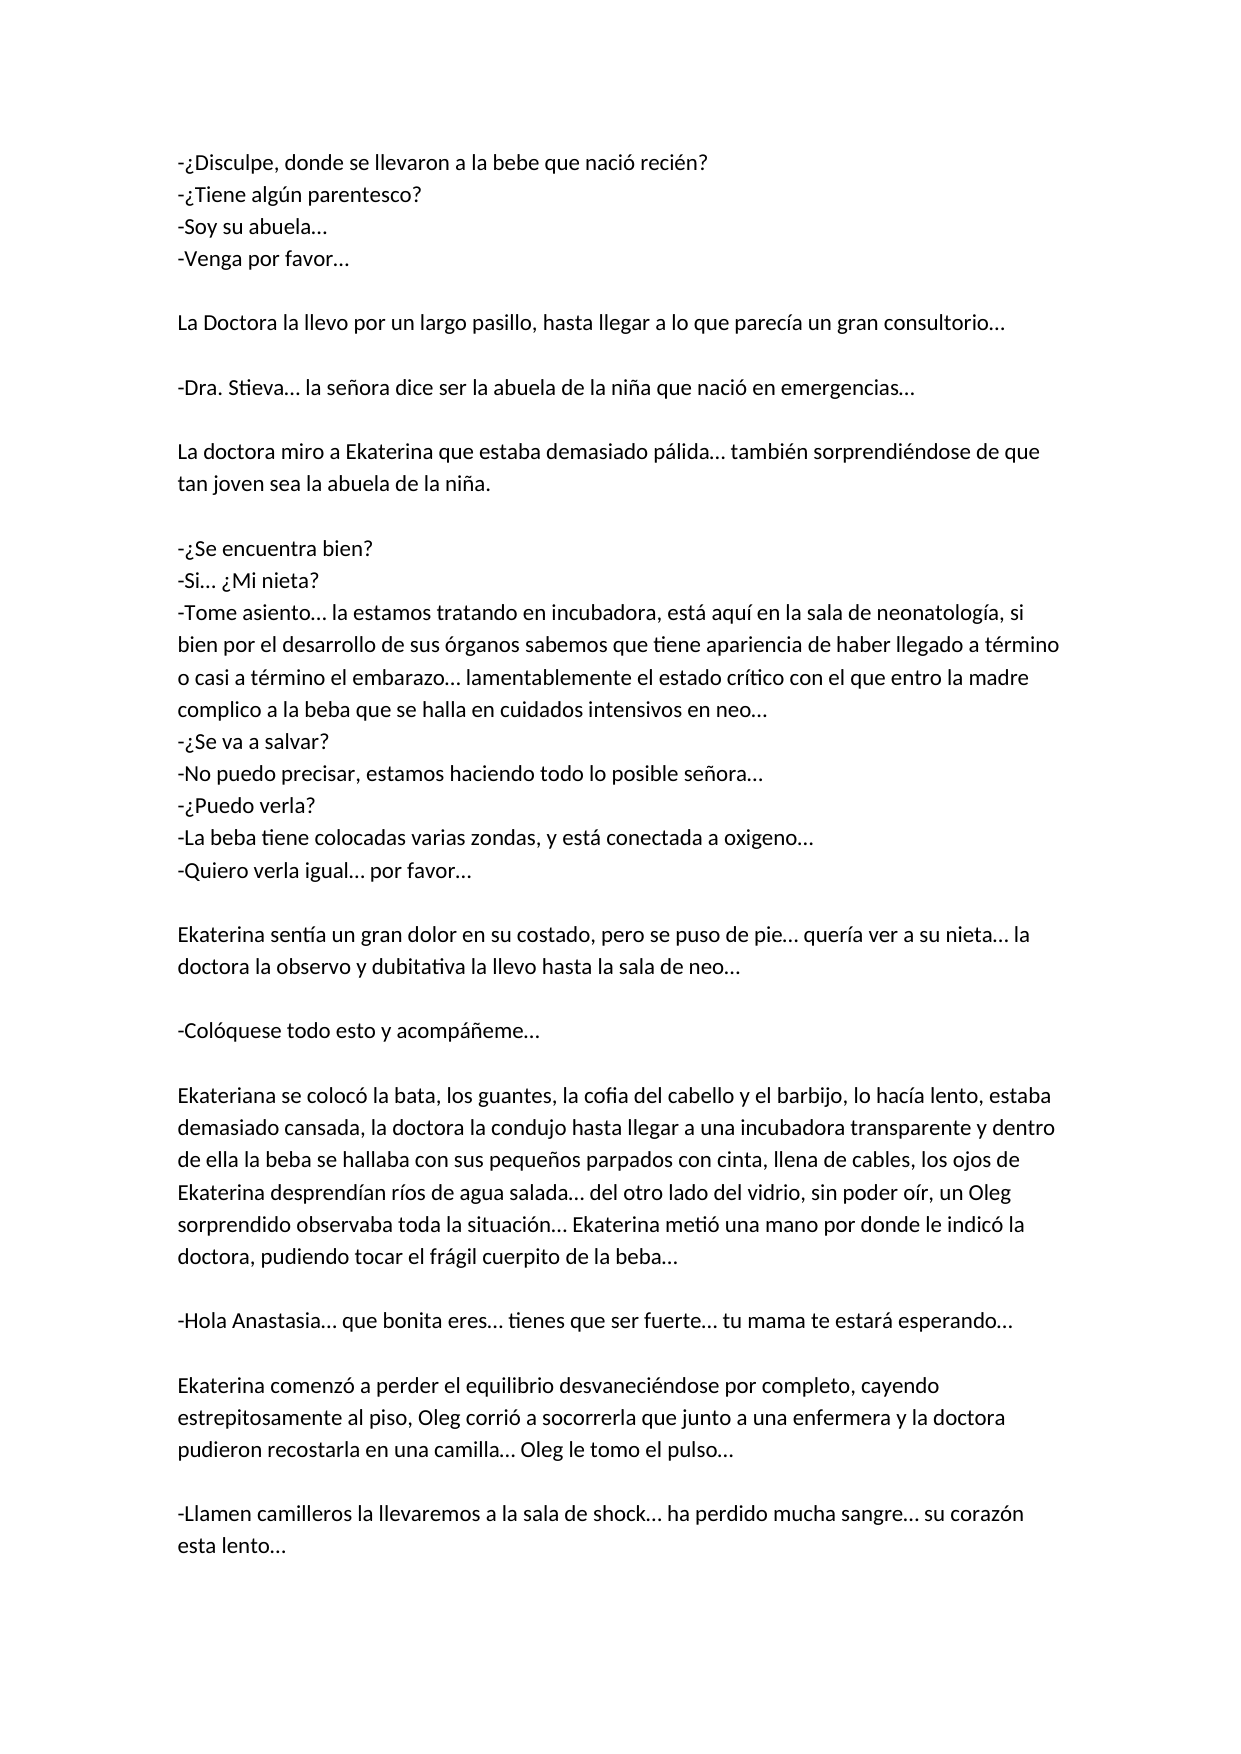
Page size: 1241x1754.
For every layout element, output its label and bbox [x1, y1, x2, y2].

text [177, 148, 1063, 1592]
